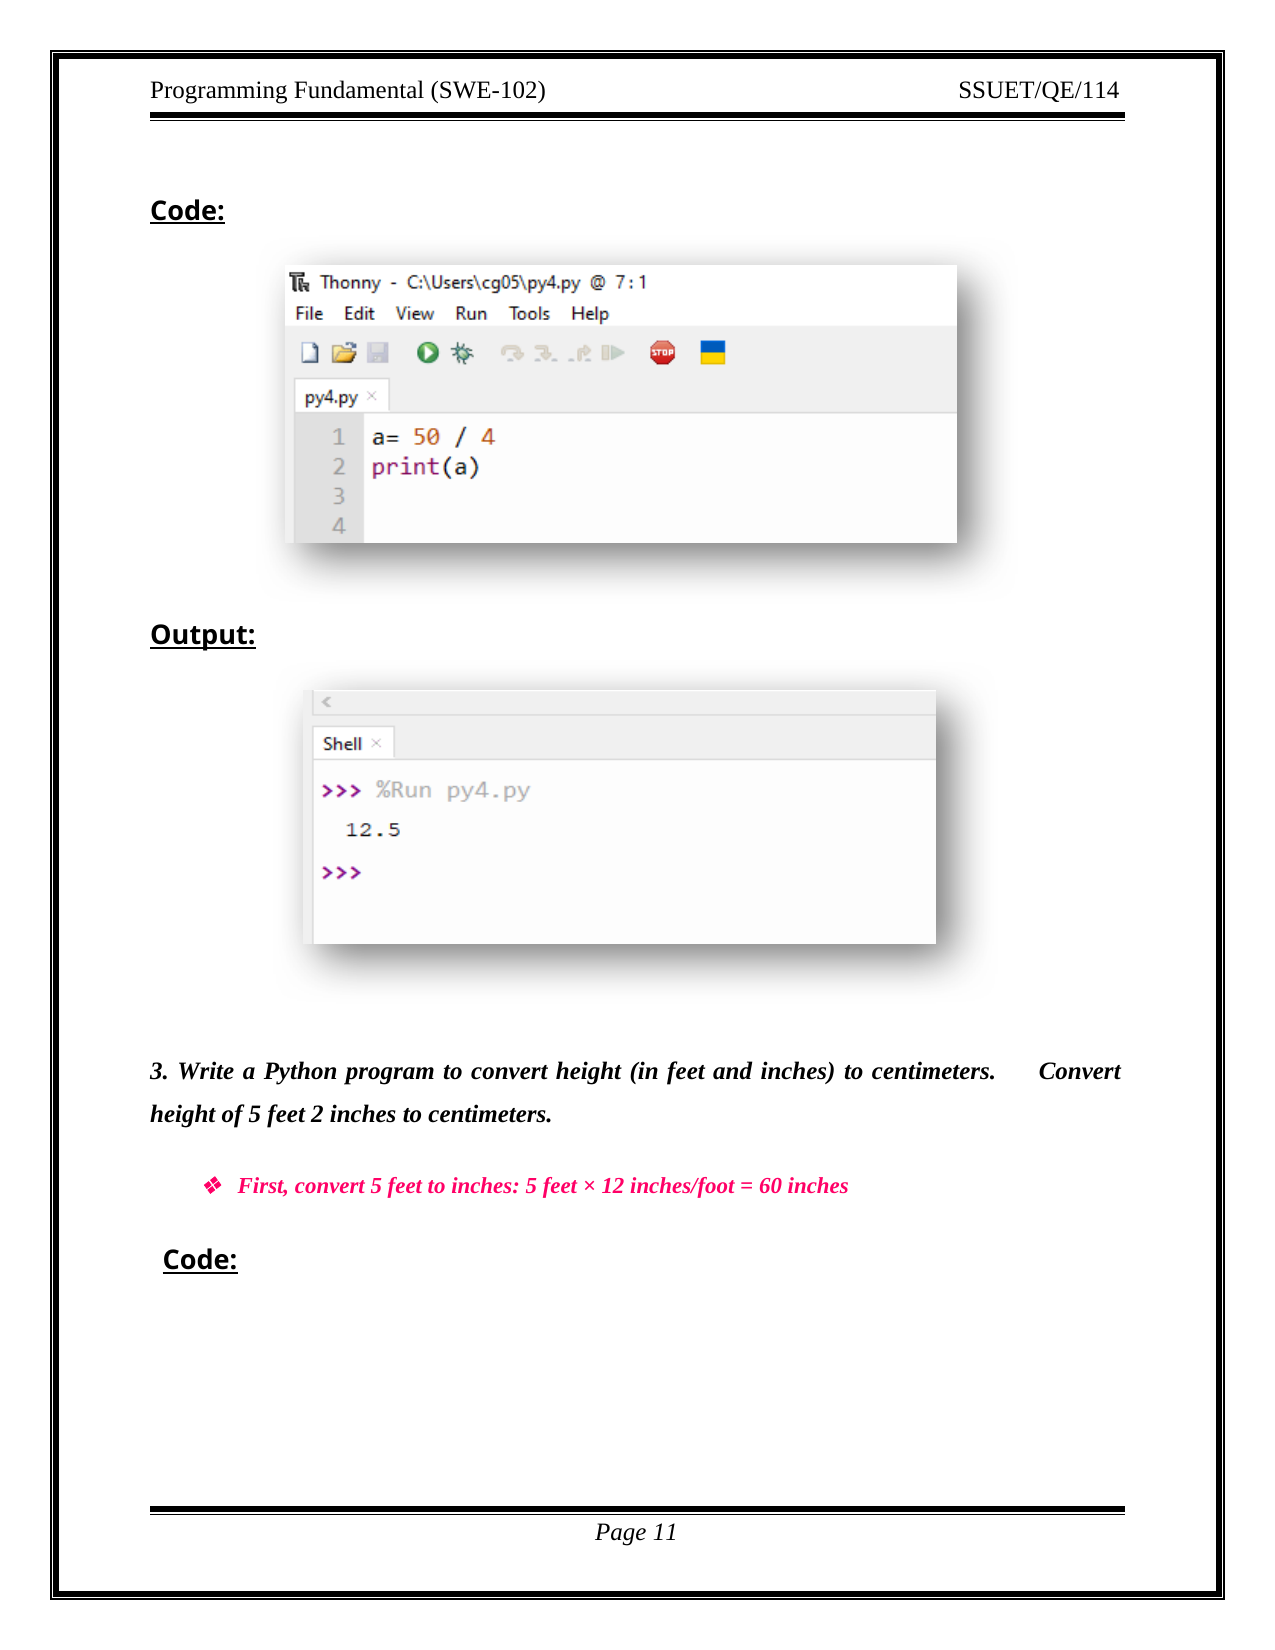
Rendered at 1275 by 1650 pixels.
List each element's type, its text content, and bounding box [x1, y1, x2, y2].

picture [285, 265, 957, 543]
text 3. Write a Python program to convert height (in feet and inches) to centimeters. Convert height of 5 feet 2 inches to centimeters. [150, 1056, 1125, 1128]
list First, convert 5 feet to inches: 5 feet × 12 inches/foot = 60 inches [200, 1172, 1100, 1198]
text Code: [150, 191, 1125, 228]
text Code: [162, 1241, 1125, 1277]
text Output: [150, 616, 1125, 653]
picture [303, 690, 936, 944]
